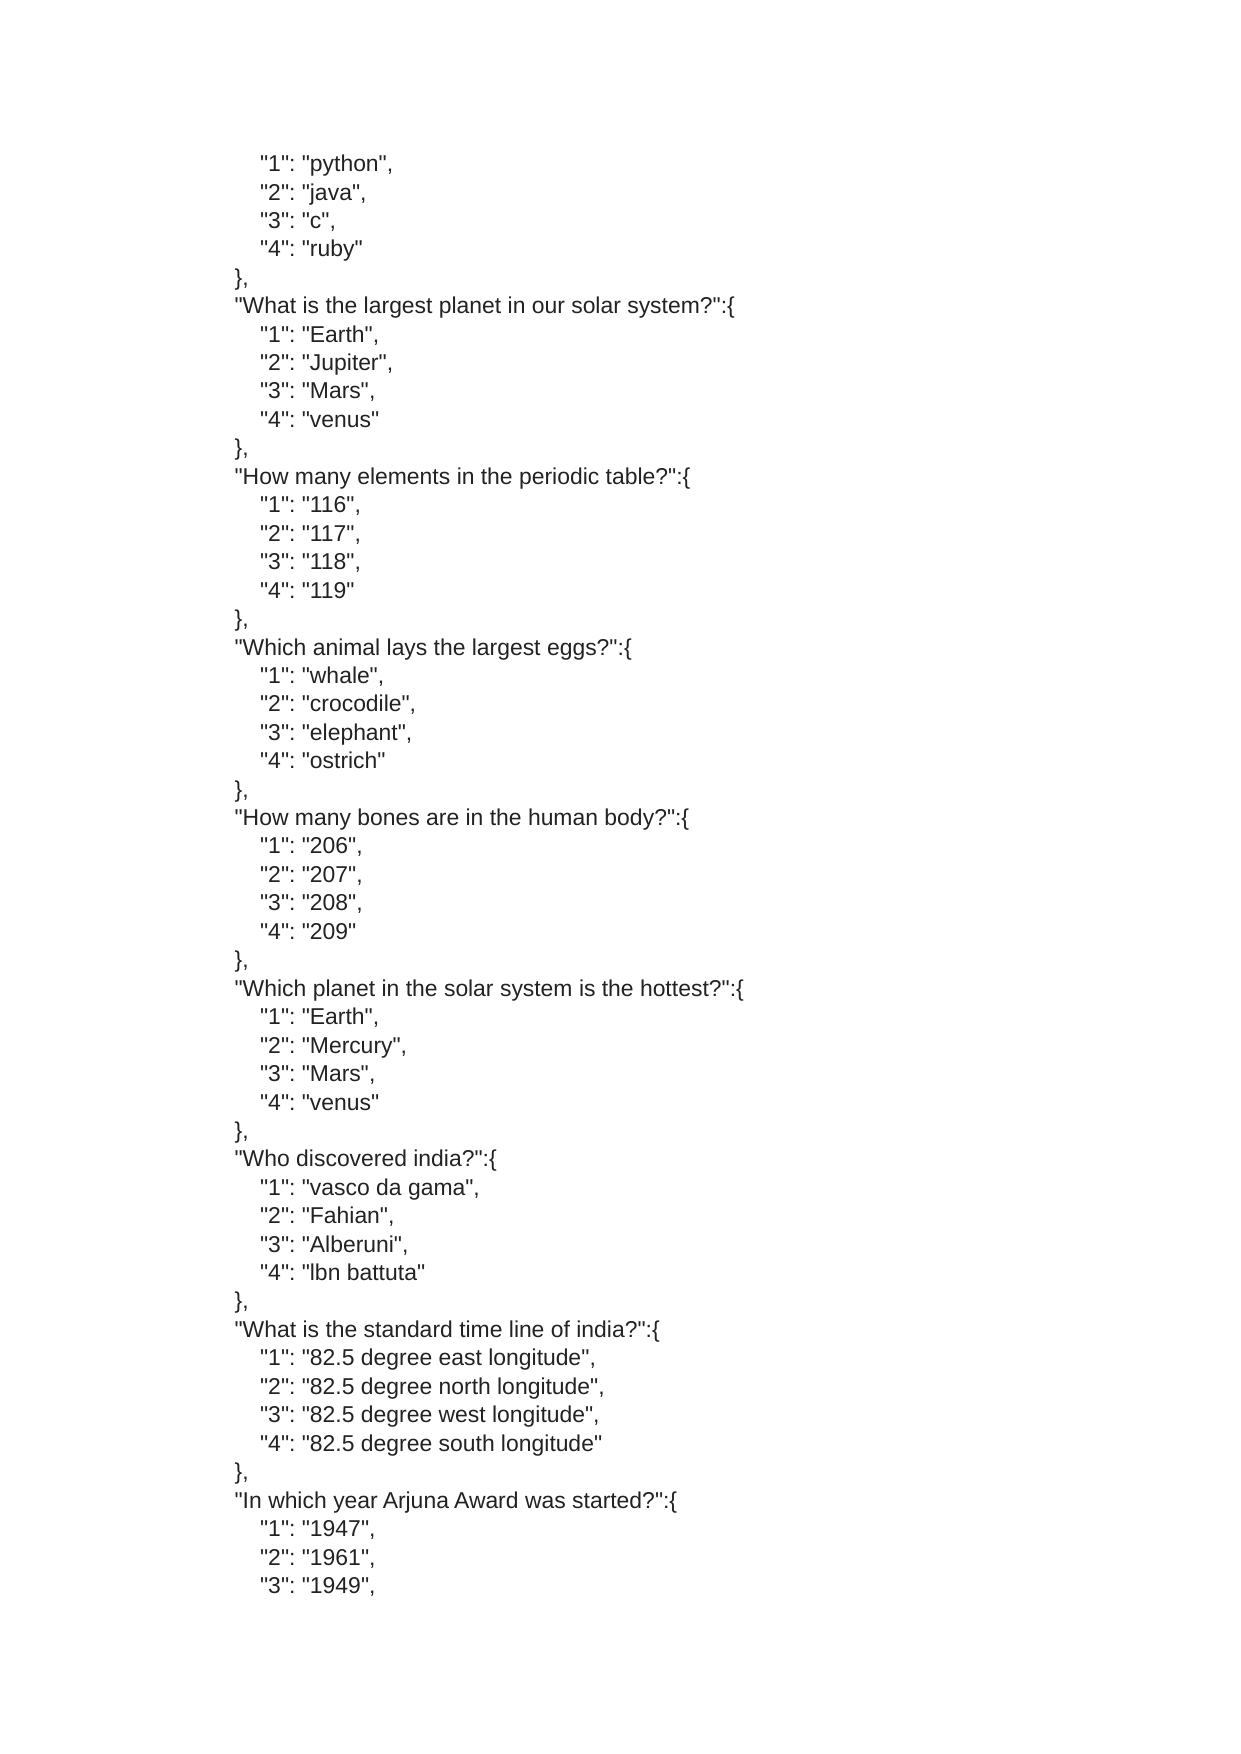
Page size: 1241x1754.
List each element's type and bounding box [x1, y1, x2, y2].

text [209, 150, 1031, 1598]
